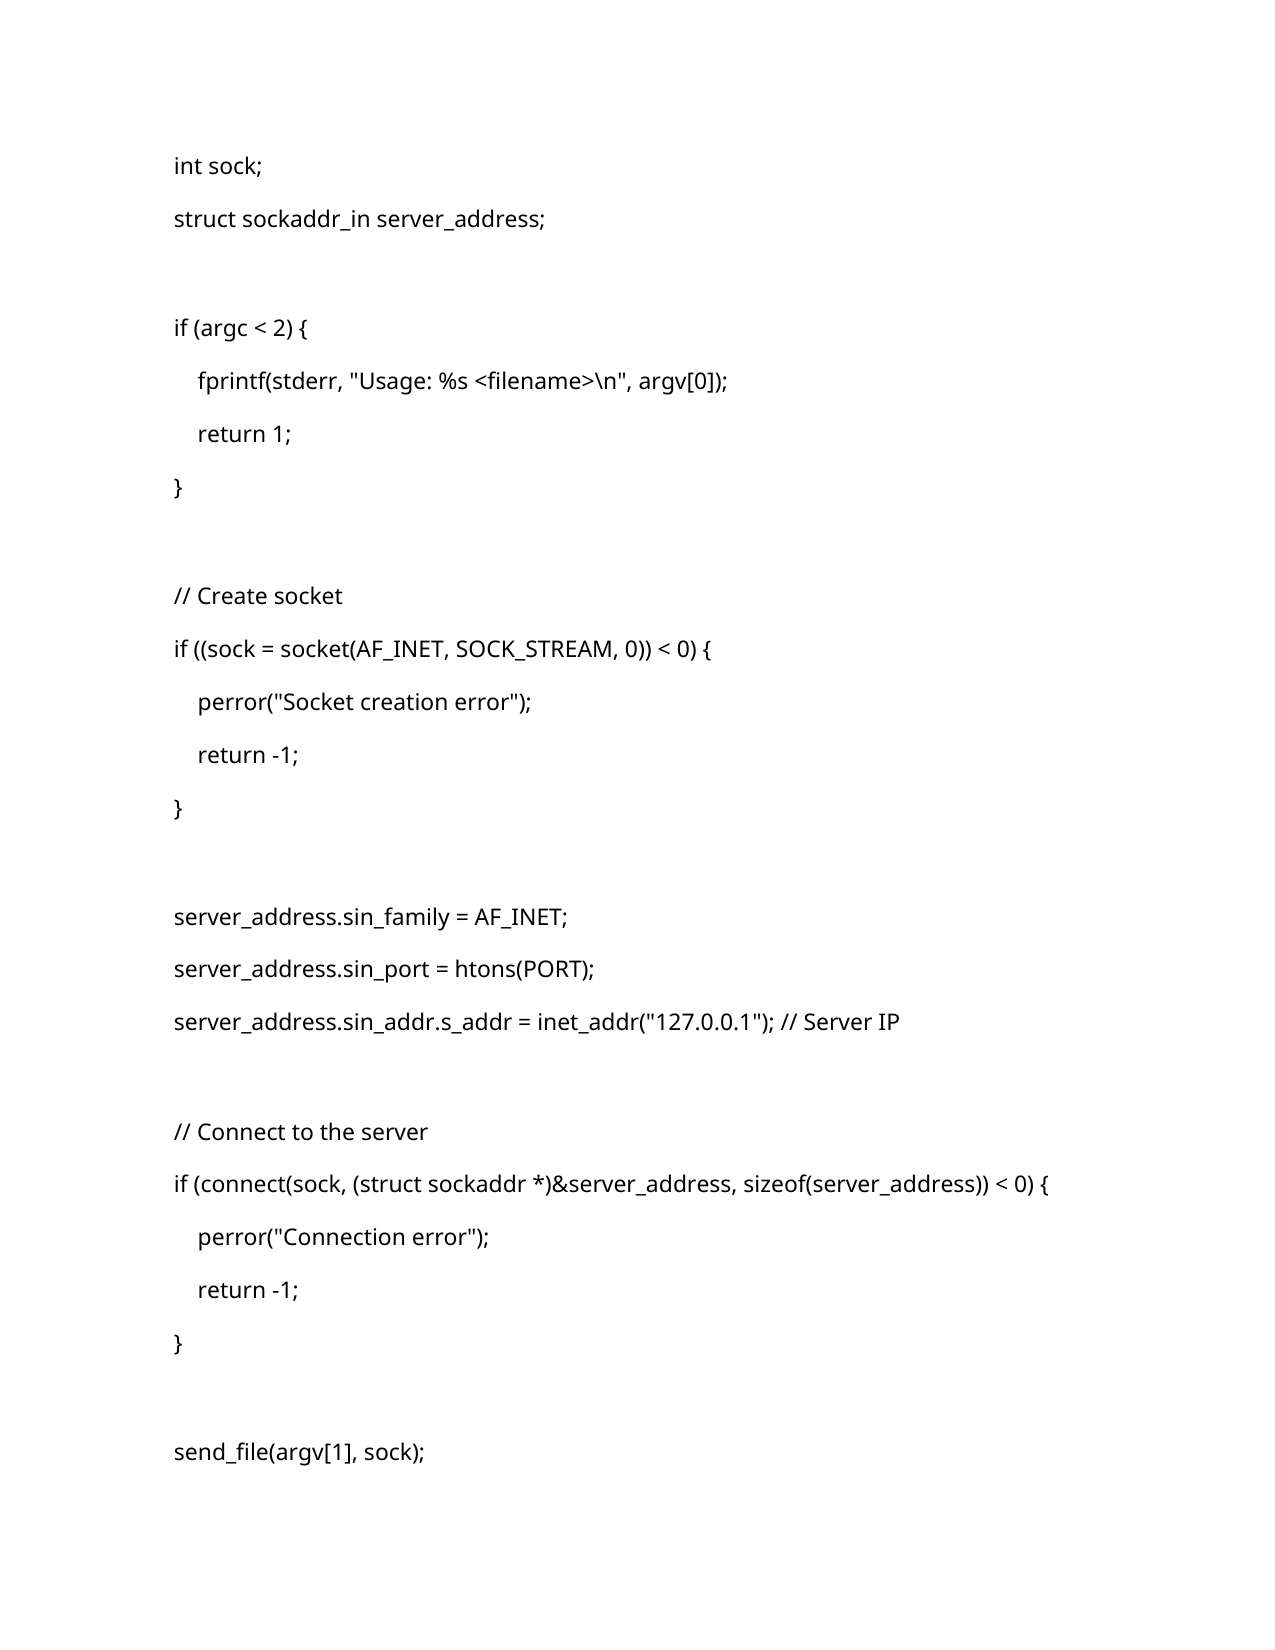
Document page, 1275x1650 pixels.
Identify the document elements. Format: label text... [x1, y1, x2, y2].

text } [150, 1327, 1125, 1358]
text fprintf(stderr, "Usage: %s <filename>\n", argv[0]); [150, 365, 1125, 396]
text if (argc < 2) { [150, 312, 1125, 343]
text if ((sock = socket(AF_INET, SOCK_STREAM, 0)) < 0) { [150, 633, 1125, 664]
text return -1; [150, 738, 1125, 770]
text } [150, 791, 1125, 823]
text int sock; [150, 150, 1125, 181]
text server_address.sin_family = AF_INET; [150, 901, 1125, 932]
text // Connect to the server [150, 1115, 1125, 1147]
text perror("Socket creation error"); [150, 686, 1125, 717]
text } [150, 471, 1125, 502]
text struct sockaddr_in server_address; [150, 203, 1125, 234]
text // Create socket [150, 580, 1125, 611]
text perror("Connection error"); [150, 1221, 1125, 1252]
text return 1; [150, 418, 1125, 449]
text server_address.sin_addr.s_addr = inet_addr("127.0.0.1"); // Server IP [150, 1006, 1125, 1038]
text return -1; [150, 1274, 1125, 1305]
text if (connect(sock, (struct sockaddr *)&server_address, sizeof(server_address)) < 0) { [150, 1168, 1125, 1199]
text send_file(argv[1], sock); [150, 1436, 1125, 1467]
text server_address.sin_port = htons(PORT); [150, 953, 1125, 985]
